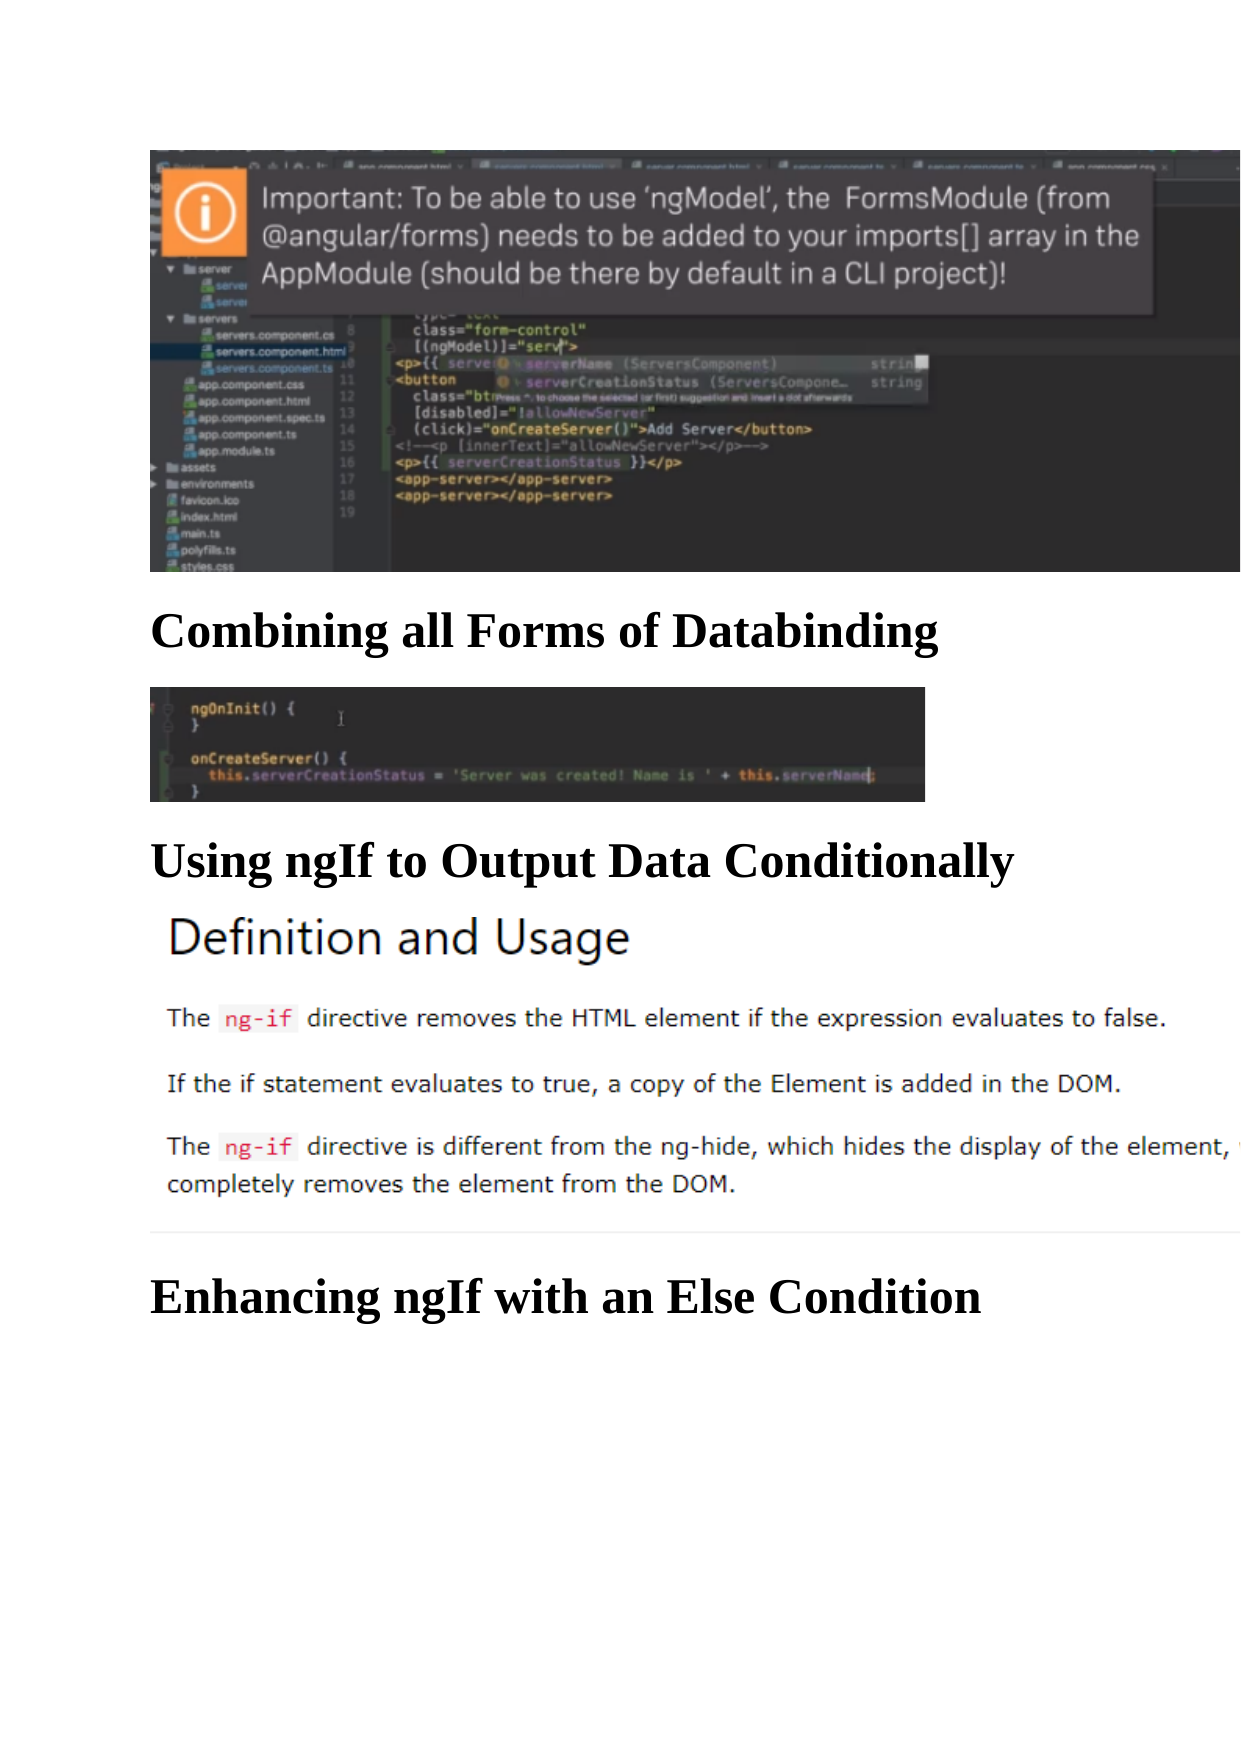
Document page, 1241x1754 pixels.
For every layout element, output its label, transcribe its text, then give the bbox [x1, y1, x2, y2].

picture [150, 917, 1241, 1238]
picture [150, 687, 926, 802]
text Combining all Forms of Databinding [150, 601, 1090, 658]
text Using ngIf to Output Data Conditionally [150, 831, 1090, 888]
picture [150, 150, 1241, 572]
text Enhancing ngIf with an Else Condition [150, 1267, 1090, 1324]
